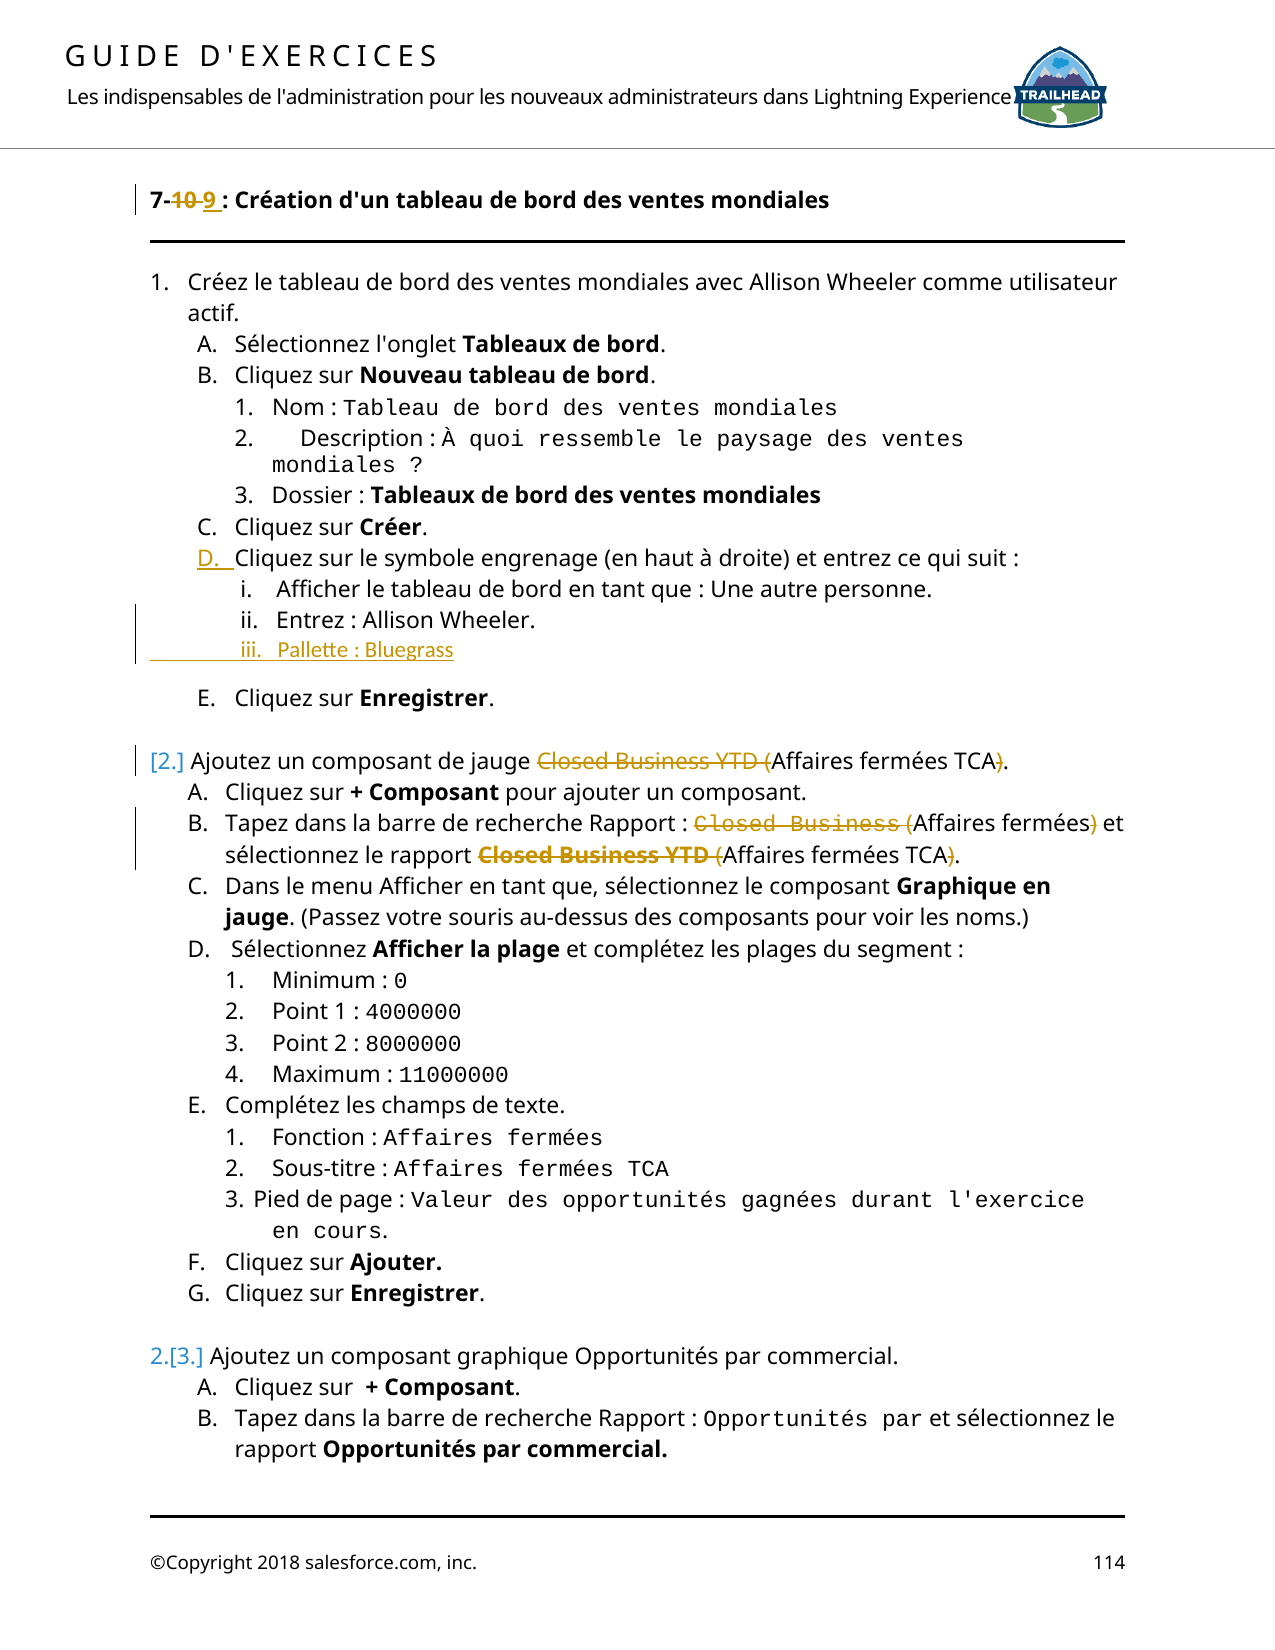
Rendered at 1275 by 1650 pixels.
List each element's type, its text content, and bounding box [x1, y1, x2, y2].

subtitle Cliquez sur Nouveau tableau de bord. [197, 359, 1125, 391]
subtitle G. Cliquez sur Enregistrer. [187, 1277, 1125, 1339]
subtitle 7-: Création d'un tableau de bord des ventes mondiales [150, 184, 1125, 215]
subtitle C. Dans le menu Afficher en tant que, sélectionnez le composant Graphique en jauge. (Passez votre souris au-dessus des composants pour voir les noms.) [187, 870, 1125, 932]
subtitle Ajoutez un composant de jauge Affaires fermées TCA. [150, 745, 1125, 776]
subtitle B. Tapez dans la barre de recherche Rapport : Affaires fermées et sélectionnez le rapport Affaires fermées TCA. [187, 807, 1125, 870]
subtitle F. Cliquez sur Ajouter. [187, 1246, 1125, 1277]
picture [1012, 46, 1108, 128]
subtitle Cliquez sur le symbole engrenage (en haut à droite) et entrez ce qui suit : i. Afficher le tableau de bord en tant que : Une autre personne. ii. Entrez : Allison Wheeler. [197, 542, 1125, 636]
subtitle Sélectionnez l'onglet Tableaux de bord. [197, 328, 1125, 359]
subtitle Cliquez sur Enregistrer. [197, 682, 1125, 745]
subtitle Tapez dans la barre de recherche Rapport : Opportunités par et sélectionnez le rapport Opportunités par commercial. [197, 1402, 1125, 1465]
subtitle D. Sélectionnez Afficher la plage et complétez les plages du segment : [187, 932, 1125, 964]
subtitle E. Complétez les champs de texte. [187, 1089, 1125, 1120]
subtitle Ajoutez un composant graphique Opportunités par commercial. [150, 1339, 1125, 1371]
subtitle Cliquez sur Créer. [197, 511, 1125, 542]
subtitle Créez le tableau de bord des ventes mondiales avec Allison Wheeler comme utilisateur actif. [150, 266, 1125, 328]
subtitle Cliquez sur + Composant. [197, 1371, 1125, 1402]
